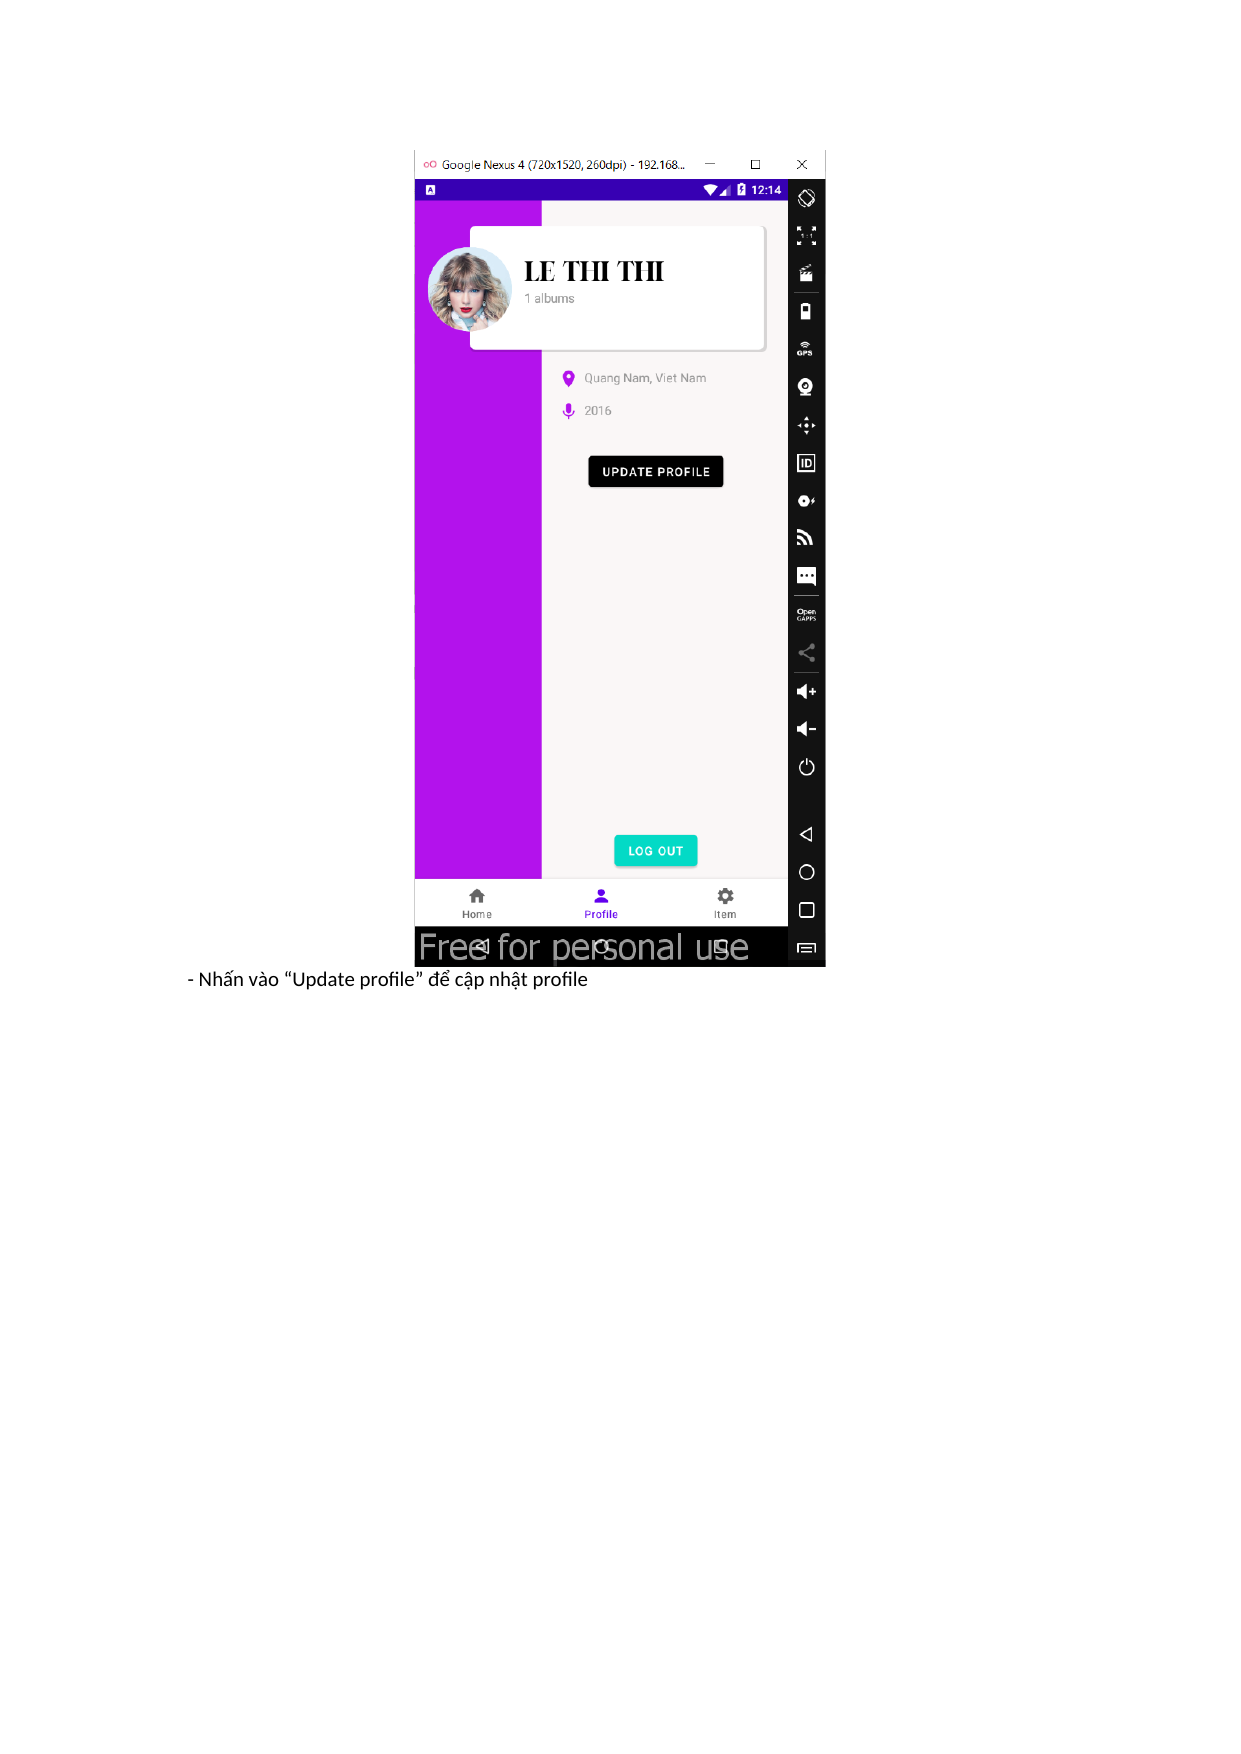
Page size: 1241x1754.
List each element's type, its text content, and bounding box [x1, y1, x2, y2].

picture [414, 150, 826, 967]
list - Nhấn vào “Update profile” để cập nhật profile [187, 966, 1053, 992]
